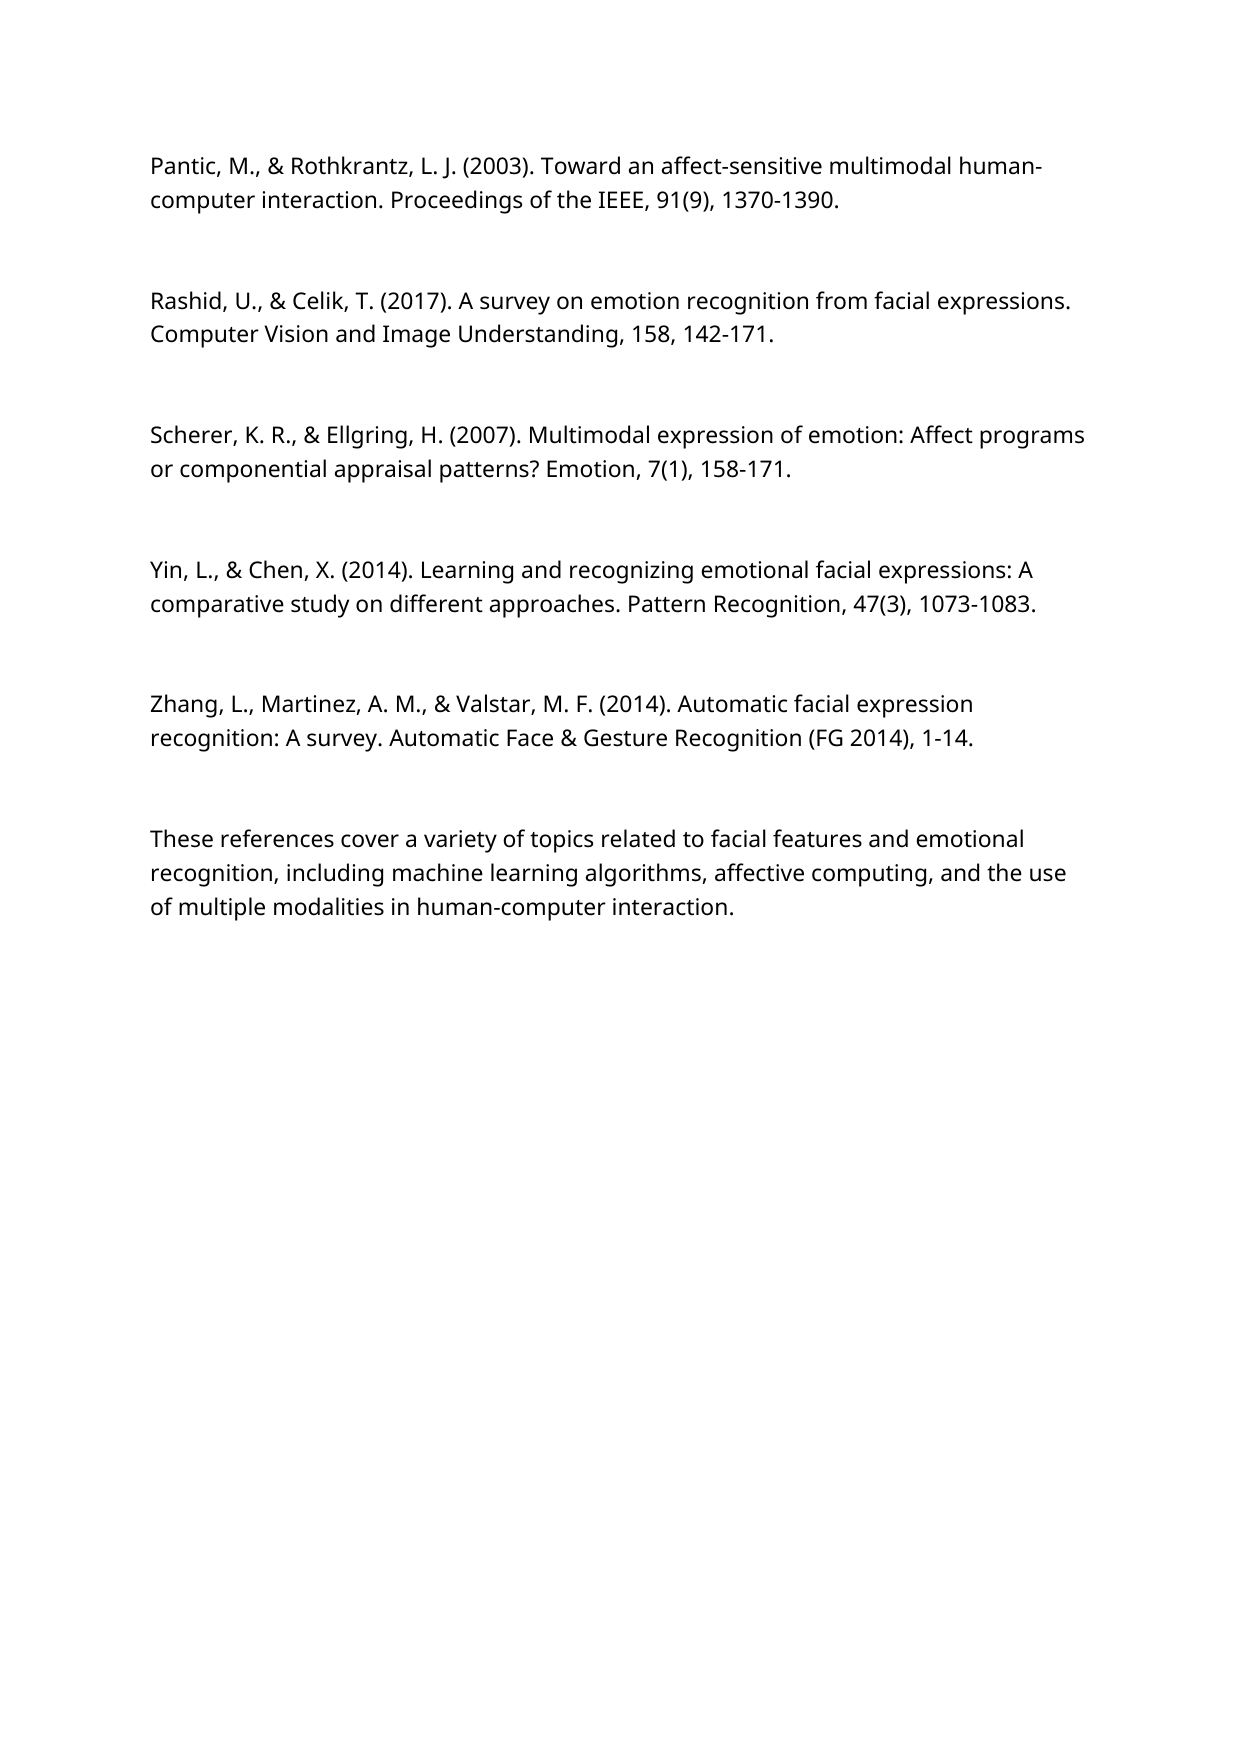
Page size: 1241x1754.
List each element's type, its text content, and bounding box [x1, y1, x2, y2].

text Pantic, M., & Rothkrantz, L. J. (2003). Toward an affect-sensitive multimodal human-computer interaction. Proceedings of the IEEE, 91(9), 1370-1390. [150, 150, 1090, 215]
text Zhang, L., Martinez, A. M., & Valstar, M. F. (2014). Automatic facial expression recognition: A survey. Automatic Face & Gesture Recognition (FG 2014), 1-14. [150, 688, 1090, 753]
text Scherer, K. R., & Ellgring, H. (2007). Multimodal expression of emotion: Affect programs or componential appraisal patterns? Emotion, 7(1), 158-171. [150, 419, 1090, 484]
text Rashid, U., & Celik, T. (2017). A survey on emotion recognition from facial expressions. Computer Vision and Image Understanding, 158, 142-171. [150, 284, 1090, 349]
text Yin, L., & Chen, X. (2014). Learning and recognizing emotional facial expressions: A comparative study on different approaches. Pattern Recognition, 47(3), 1073-1083. [150, 554, 1090, 619]
text These references cover a variety of topics related to facial features and emotional recognition, including machine learning algorithms, affective computing, and the use of multiple modalities in human-computer interaction. [150, 823, 1090, 922]
